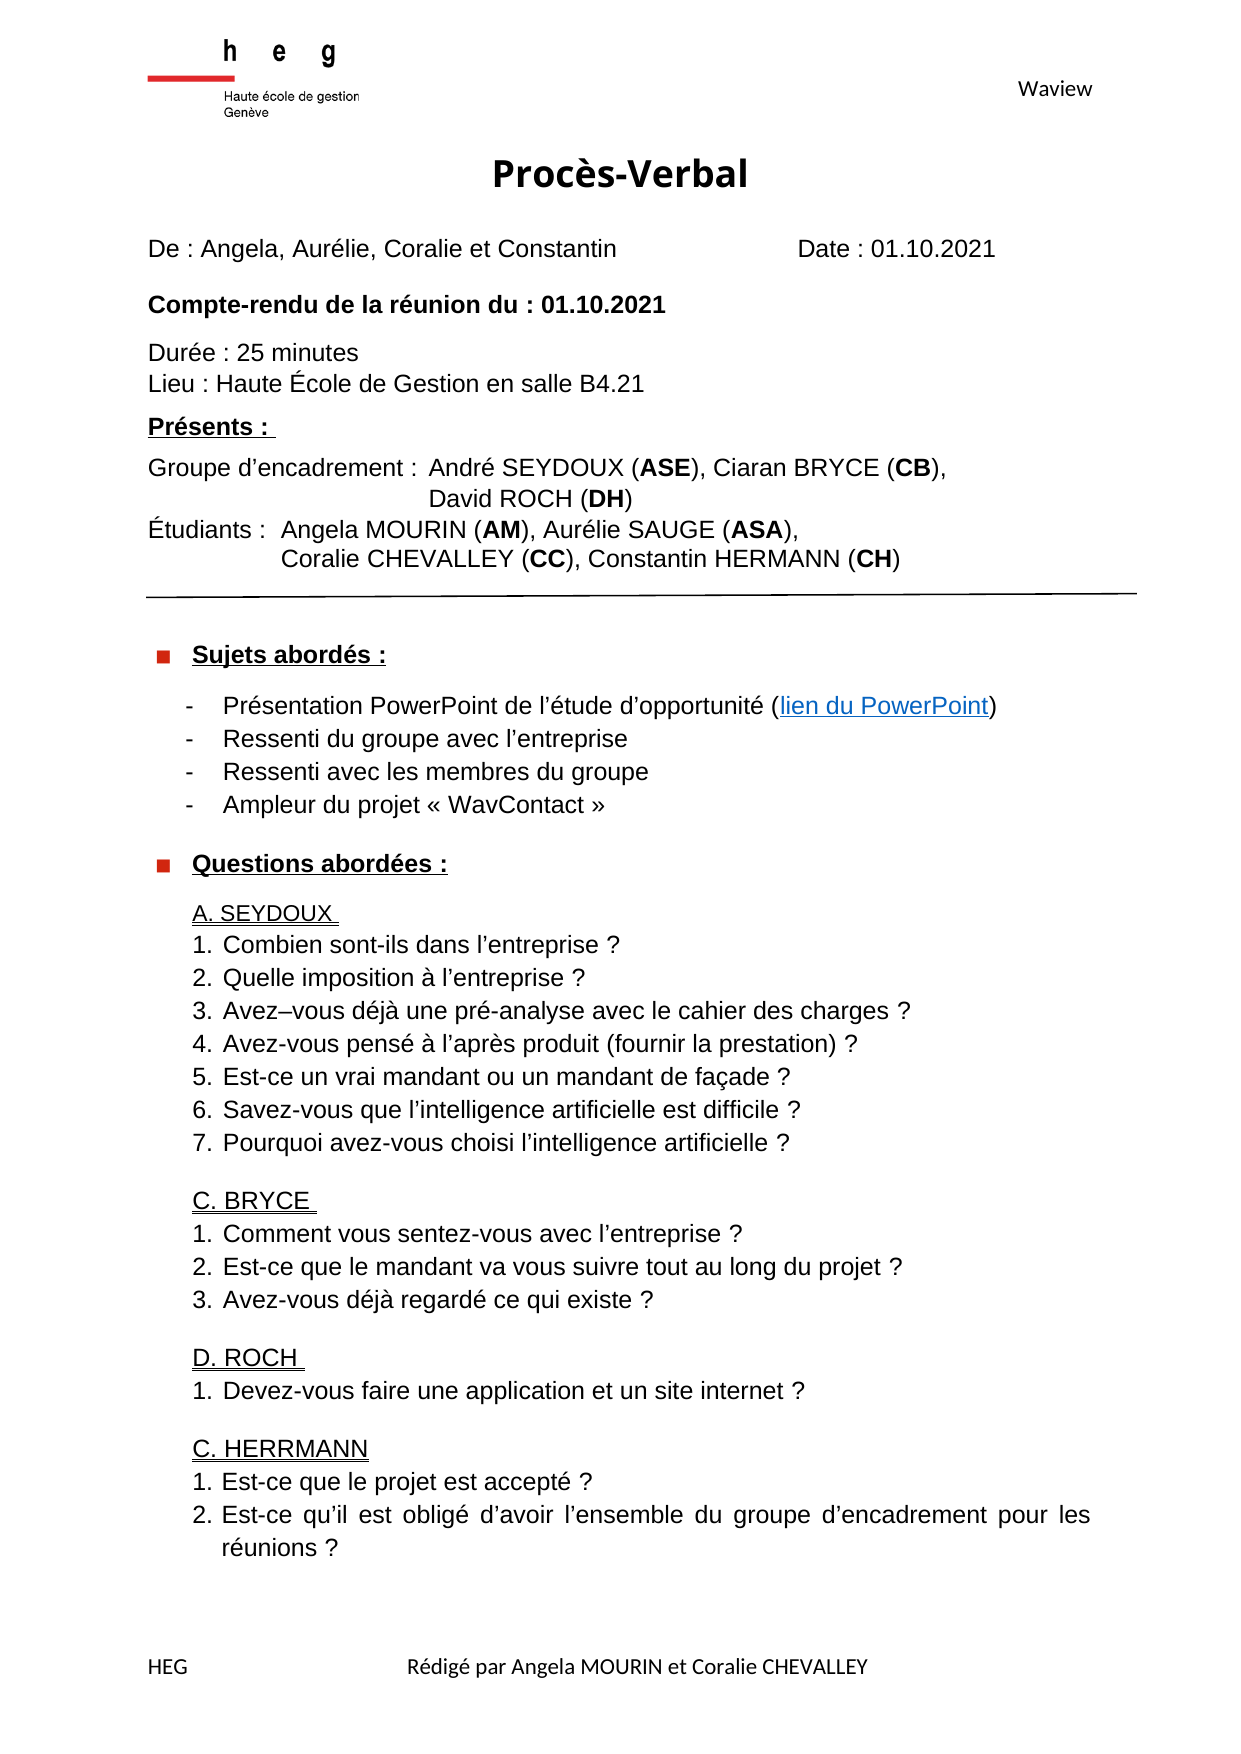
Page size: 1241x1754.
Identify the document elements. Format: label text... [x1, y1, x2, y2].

list Comment vous sentez-vous avec l’entreprise ? [192, 1219, 1093, 1248]
list Est-ce qu’il est obligé d’avoir l’ensemble du groupe d’encadrement pour les réunions ? [192, 1500, 1093, 1562]
text Groupe d’encadrement : André SEYDOUX (ASE), Ciaran BRYCE (CB), David ROCH (DH) [148, 453, 1093, 513]
picture [147, 38, 359, 118]
text De : Angela, Aurélie, Coralie et Constantin Date : 01.10.2021 [148, 234, 1093, 262]
list Devez-vous faire une application et un site internet ? [192, 1376, 1093, 1405]
subtitle Procès-Verbal [148, 148, 1093, 199]
text Présents : [148, 412, 1093, 441]
text Compte-rendu de la réunion du : 01.10.2021 [148, 290, 1093, 318]
list Avez-vous déjà regardé ce qui existe ? [192, 1285, 1093, 1314]
list Questions abordées : [155, 848, 1093, 882]
text C. HERRMANN [192, 1434, 1093, 1463]
text Lieu : Haute École de Gestion en salle B4.21 [148, 368, 1093, 397]
text C. BRYCE [192, 1186, 1093, 1215]
list Est-ce que le mandant va vous suivre tout au long du projet ? [192, 1252, 1093, 1281]
list Est-ce un vrai mandant ou un mandant de façade ? [192, 1062, 1093, 1091]
text A. SEYDOUX [192, 899, 1093, 926]
list Est-ce que le projet est accepté ? [192, 1467, 1093, 1496]
text D. ROCH [192, 1343, 1093, 1372]
list Présentation PowerPoint de l’étude d’opportunité (lien du PowerPoint) [185, 691, 1093, 719]
list Savez-vous que l’intelligence artificielle est difficile ? [192, 1095, 1093, 1124]
list Avez–vous déjà une pré-analyse avec le cahier des charges ? [192, 996, 1093, 1025]
list Combien sont-ils dans l’entreprise ? [192, 930, 1093, 959]
list Ampleur du projet « WavContact » [185, 790, 1093, 818]
list Ressenti avec les membres du groupe [185, 757, 1093, 785]
list Avez-vous pensé à l’après produit (fournir la prestation) ? [192, 1029, 1093, 1058]
list Pourquoi avez-vous choisi l’intelligence artificielle ? [192, 1128, 1093, 1157]
list Ressenti du groupe avec l’entreprise [185, 724, 1093, 752]
list Quelle imposition à l’entreprise ? [192, 963, 1093, 992]
text Durée : 25 minutes [148, 337, 1093, 366]
list Sujets abordés : [155, 639, 1093, 673]
text Étudiants : Angela MOURIN (AM), Aurélie SAUGE (ASA), Coralie CHEVALLEY (CC), Constantin HERMANN (CH) [148, 515, 1093, 573]
